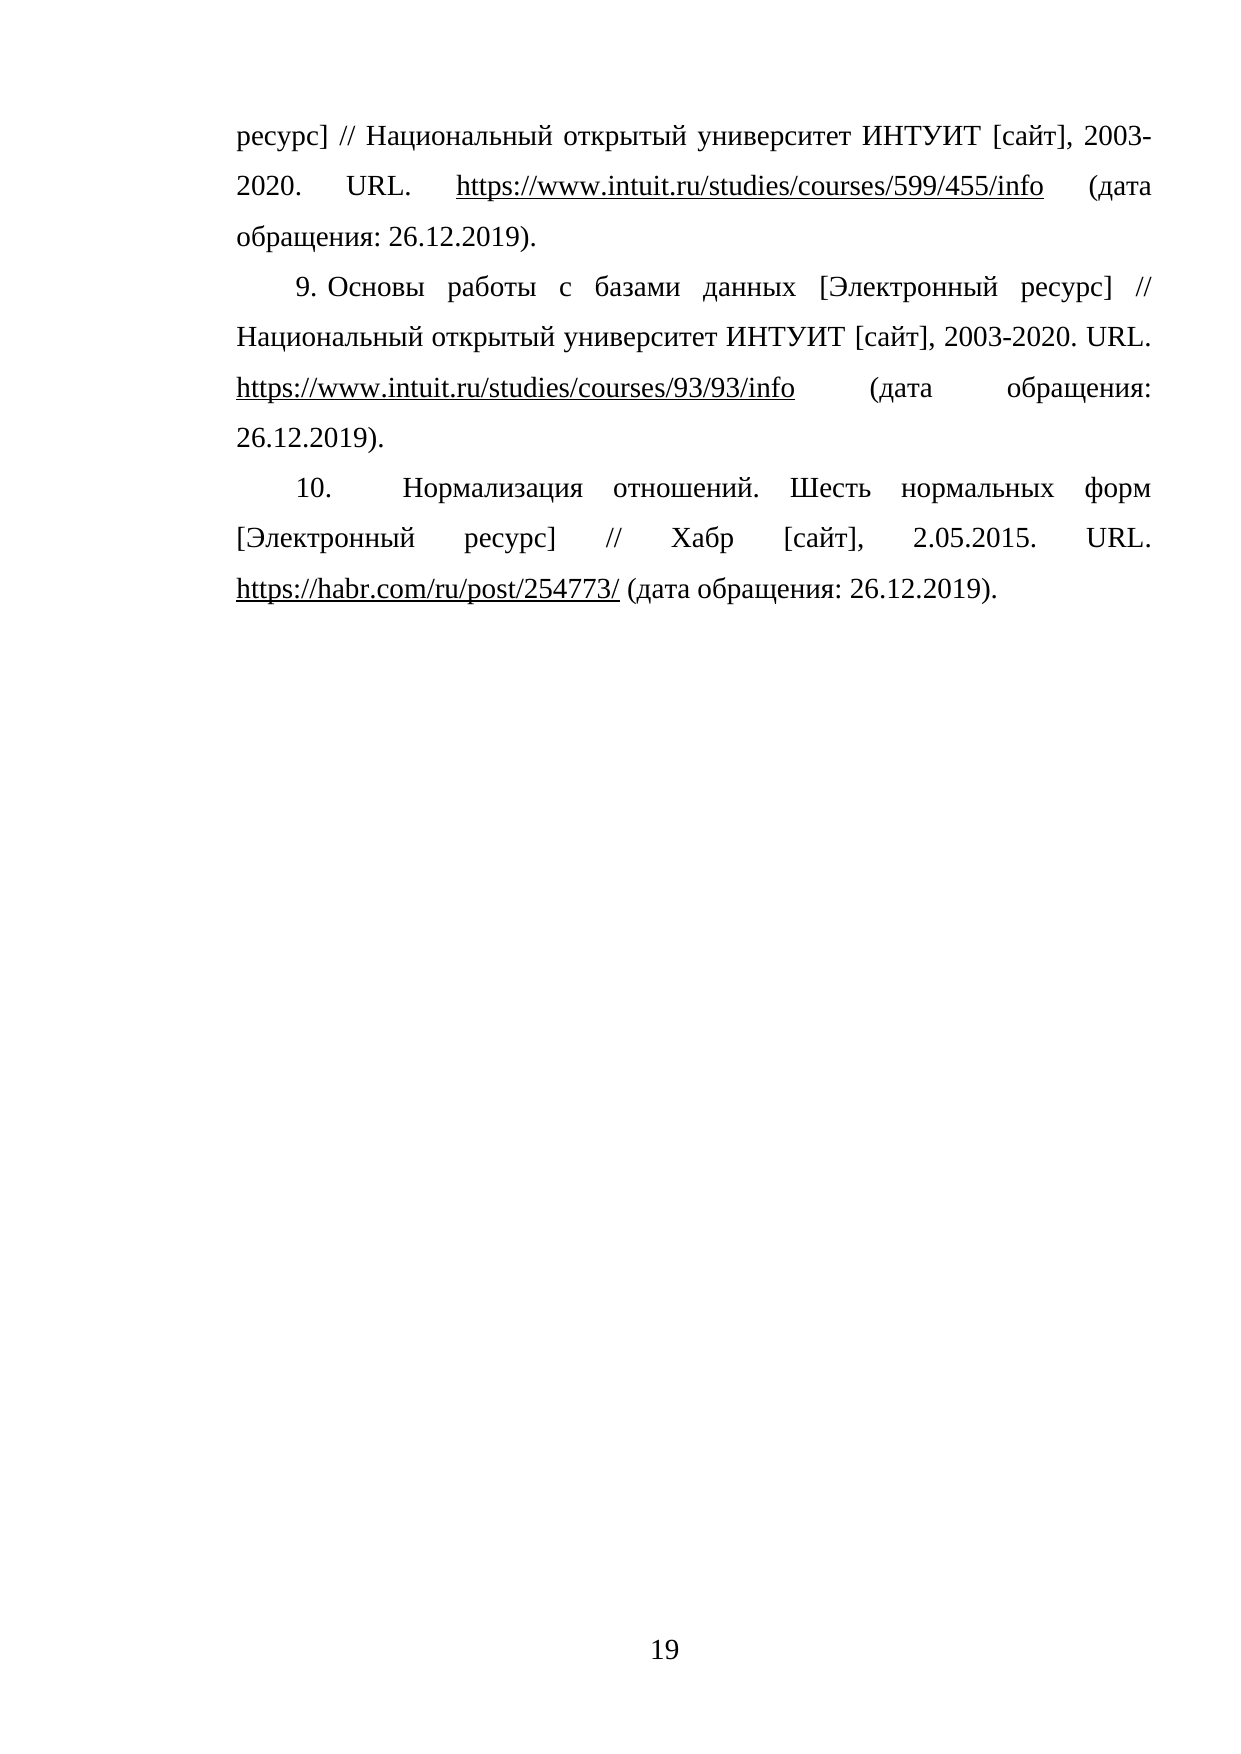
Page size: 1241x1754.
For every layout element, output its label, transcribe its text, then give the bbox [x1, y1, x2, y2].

list Основы работы с базами данных [Электронный ресурс] // Национальный открытый университет ИНТУИТ [сайт], 2003-2020. URL. https://www.intuit.ru/studies/courses/93/93/info (дата обращения: 26.12.2019). [236, 269, 1152, 399]
list Основы работы с базами данных [Электронный ресурс] // Национальный открытый университет ИНТУИТ [сайт], 2003-2020. URL. https://www.intuit.ru/studies/courses/93/93/info (дата обращения: 26.12.2019). [236, 400, 1152, 453]
list Нормализация отношений. Шесть нормальных форм [Электронный ресурс] // Хабр [сайт], 2.05.2015. URL. https://habr.com/ru/post/254773/ (дата обращения: 26.12.2019). [236, 470, 1152, 604]
